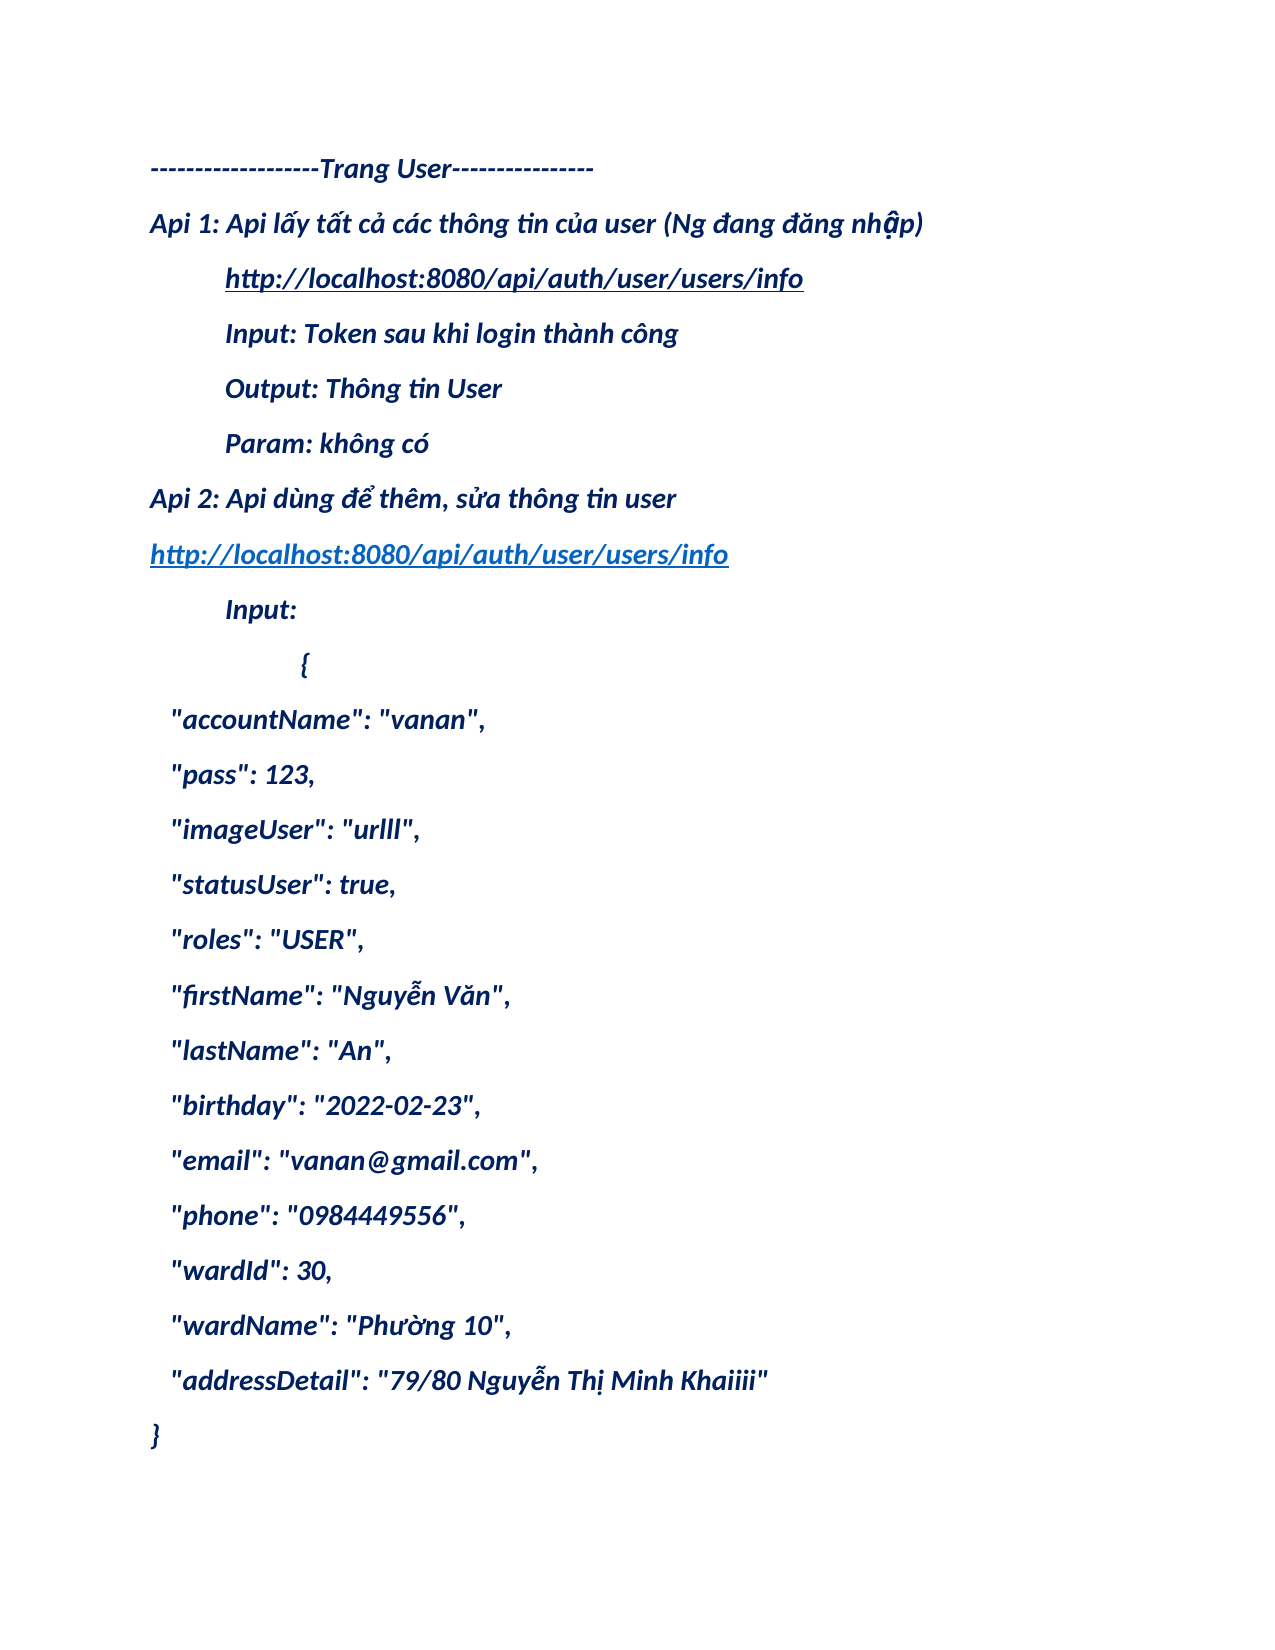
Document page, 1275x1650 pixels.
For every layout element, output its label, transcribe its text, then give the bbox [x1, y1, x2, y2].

text Param: không có [150, 426, 1125, 461]
text "pass": 123, [150, 756, 1125, 792]
text "addressDetail": "79/80 Nguyễn Thị Minh Khaiiii" [150, 1362, 1125, 1398]
text "email": "vanan@gmail.com", [150, 1142, 1125, 1177]
text "statusUser": true, [150, 866, 1125, 902]
text Input: Token sau khi login thành công [150, 315, 1125, 351]
text "firstName": "Nguyễn Văn", [150, 977, 1125, 1012]
text http://localhost:8080/api/auth/user/users/info [150, 260, 1125, 296]
text http://localhost:8080/api/auth/user/users/info [150, 536, 1125, 571]
text "wardId": 30, [150, 1252, 1125, 1288]
text "phone": "0984449556", [150, 1197, 1125, 1233]
text "accountName": "vanan", [150, 701, 1125, 737]
text "birthday": "2022-02-23", [150, 1087, 1125, 1122]
text "wardName": "Phường 10", [150, 1307, 1125, 1343]
text Output: Thông tin User [150, 370, 1125, 406]
text -------------------Trang User---------------- [150, 150, 1125, 186]
text Input: [150, 591, 1125, 626]
text Api 1: Api lấy tất cả các thông tin của user (Ng đang đăng nhập) [150, 205, 1125, 241]
text "roles": "USER", [150, 921, 1125, 957]
text Api 2: Api dùng để thêm, sửa thông tin user [150, 481, 1125, 516]
text { [150, 646, 1125, 682]
text } [150, 1417, 1125, 1453]
text "lastName": "An", [150, 1032, 1125, 1067]
text "imageUser": "urlll", [150, 811, 1125, 847]
